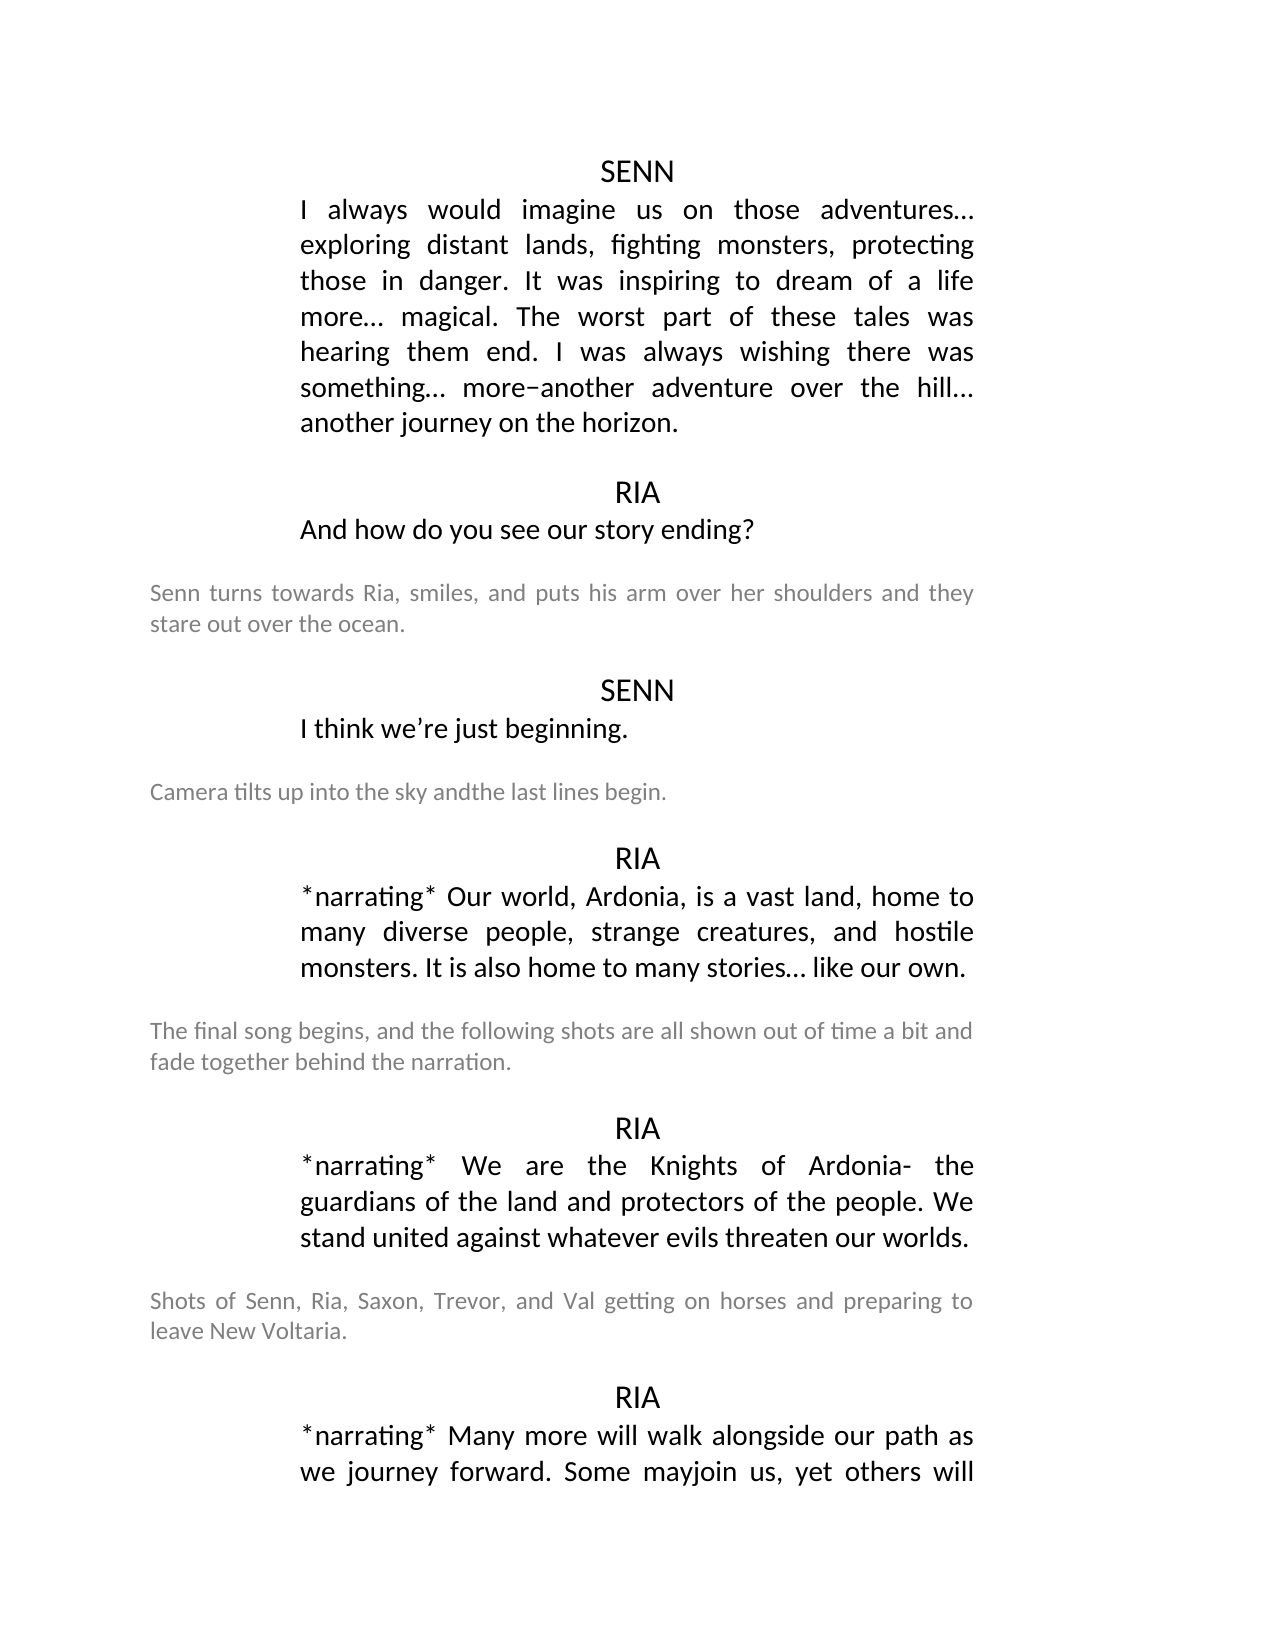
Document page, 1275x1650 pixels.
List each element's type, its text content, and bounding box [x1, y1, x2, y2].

text *narrating* Our world, Ardonia, is a vast land, home to many diverse people, strange creatures, and hostile monsters. It is also home to many stories… like our own. [300, 878, 975, 984]
text Camera tilts up into the sky andthe last lines begin. [150, 776, 975, 806]
text The final song begins, and the following shots are all shown out of time a bit and fade together behind the narration. [150, 1015, 975, 1076]
text SENN [300, 150, 975, 191]
text RIA [300, 471, 975, 511]
text SENN [300, 669, 975, 710]
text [300, 1417, 975, 1488]
text RIA [300, 837, 975, 878]
text RIA [300, 1107, 975, 1147]
text Shots of Senn, Ria, Saxon, Trevor, and Val getting on horses and preparing to leave New Voltaria. [150, 1285, 975, 1346]
text *narrating* We are the Knights of Ardonia- the guardians of the land and protectors of the people. We stand united against whatever evils threaten our worlds. [300, 1147, 975, 1254]
text RIA [300, 1376, 975, 1417]
text Senn turns towards Ria, smiles, and puts his arm over her shoulders and they stare out over the ocean. [150, 577, 975, 638]
text I think we’re just beginning. [300, 710, 975, 745]
text And how do you see our story ending? [300, 511, 975, 547]
text I always would imagine us on those adventures… exploring distant lands, fighting monsters, protecting those in danger. It was inspiring to dream of a life more… magical. The worst part of these tales was hearing them end. I was always wishing there was something… more−another adventure over the hill... another journey on the horizon. [300, 191, 975, 440]
